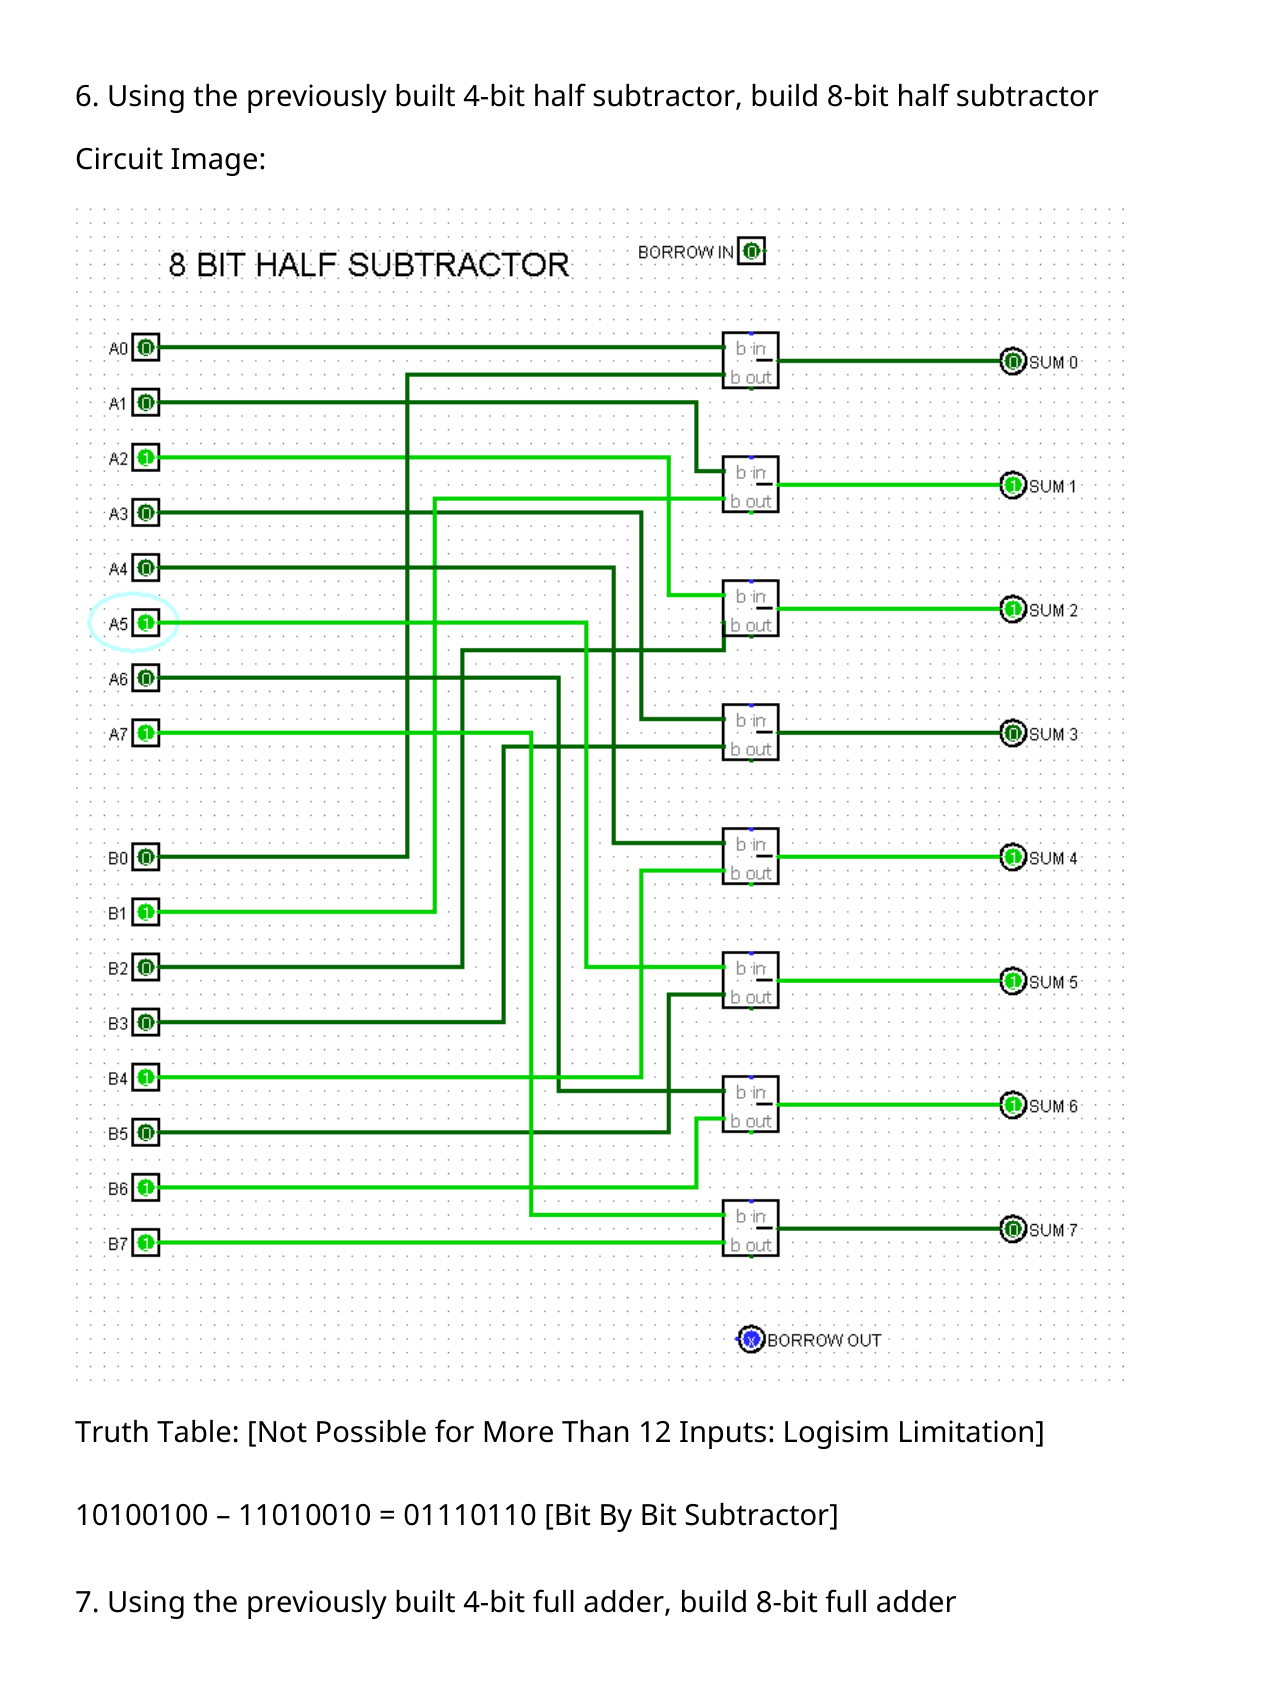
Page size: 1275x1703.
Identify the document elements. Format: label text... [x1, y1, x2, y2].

picture [75, 202, 1124, 1388]
text Circuit Image: [75, 139, 1188, 178]
text 7. Using the previously built 4-bit full adder, build 8-bit full adder [75, 1582, 1200, 1621]
text 6. Using the previously built 4-bit half subtractor, build 8-bit half subtractor [75, 75, 1200, 115]
text 10100100 – 11010010 = 01110110 [Bit By Bit Subtractor] [75, 1494, 1200, 1534]
text Truth Table: [Not Possible for More Than 12 Inputs: Logisim Limitation] [75, 1411, 1188, 1451]
